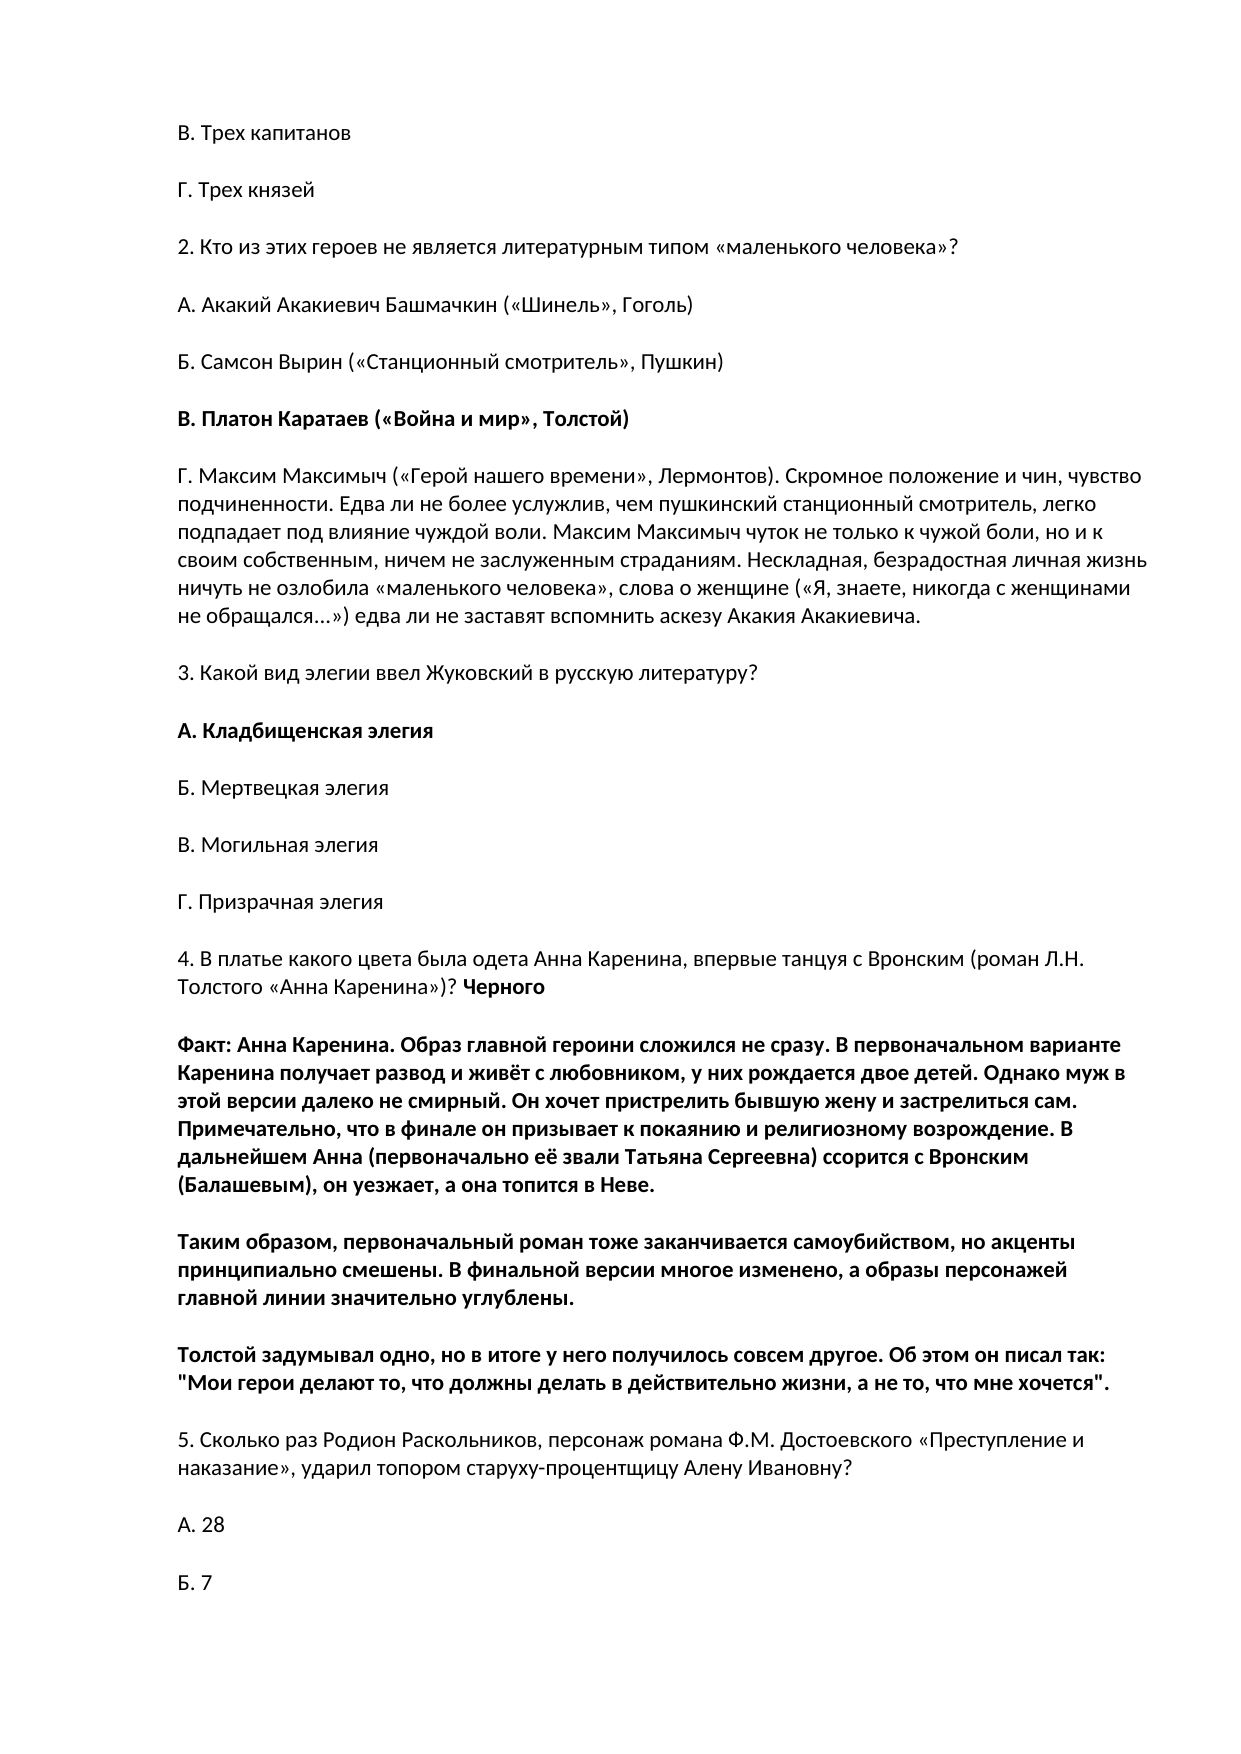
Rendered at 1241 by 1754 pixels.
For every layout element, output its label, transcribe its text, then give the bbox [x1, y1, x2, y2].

text В. Трех капитанов [177, 118, 1152, 146]
text А. Кладбищенская элегия [177, 716, 1152, 744]
text 3. Какой вид элегии ввел Жуковский в русскую литературу? [177, 658, 1152, 687]
text В. Платон Каратаев («Война и мир», Толстой) [177, 404, 1152, 432]
text 4. В платье какого цвета была одета Анна Каренина, впервые танцуя с Вронским (роман Л.Н. Толстого «Анна Каренина»)? Черного [177, 944, 1152, 1001]
text А. 28 [177, 1511, 1152, 1539]
text А. Акакий Акакиевич Башмачкин («Шинель», Гоголь) [177, 290, 1152, 318]
text Г. Максим Максимыч («Герой нашего времени», Лермонтов). Скромное положение и чин, чувство подчиненности. Едва ли не более услужлив, чем пушкинский станционный смотритель, легко подпадает под влияние чуждой воли. Максим Максимыч чуток не только к чужой боли, но и к своим собственным, ничем не заслуженным страданиям. Нескладная, безрадостная личная жизнь ничуть не озлобила «маленького человека», слова о женщине («Я, знаете, никогда с женщинами не обращался...») едва ли не заставят вспомнить аскезу Акакия Акакиевича. [177, 461, 1152, 629]
text Г. Трех князей [177, 175, 1152, 203]
text Б. Мертвецкая элегия [177, 773, 1152, 801]
text В. Могильная элегия [177, 830, 1152, 858]
text 2. Кто из этих героев не является литературным типом «маленького человека»? [177, 232, 1152, 261]
text 5. Сколько раз Родион Раскольников, персонаж романа Ф.М. Достоевского «Преступление и наказание», ударил топором старуху-процентщицу Алену Ивановну? [177, 1425, 1152, 1481]
text Г. Призрачная элегия [177, 887, 1152, 915]
text Б. 7 [177, 1568, 1152, 1596]
text Б. Самсон Вырин («Станционный смотритель», Пушкин) [177, 347, 1152, 375]
text Факт: Анна Каренина. Образ главной героини сложился не сразу. В первоначальном варианте Каренина получает развод и живёт с любовником, у них рождается двое детей. Однако муж в этой версии далеко не смирный. Он хочет пристрелить бывшую жену и застрелиться сам. Примечательно, что в финале он призывает к покаянию и религиозному возрождение. В дальнейшем Анна (первоначально её звали Татьяна Сергеевна) ссорится с Вронским (Балашевым), он уезжает, а она топится в Неве. [177, 1030, 1152, 1198]
text Толстой задумывал одно, но в итоге у него получилось совсем другое. Об этом он писал так: "Мои герои делают то, что должны делать в действительно жизни, а не то, что мне хочется". [177, 1340, 1152, 1396]
text Таким образом, первоначальный роман тоже заканчивается самоубийством, но акценты принципиально смешены. В финальной версии многое изменено, а образы персонажей главной линии значительно углублены. [177, 1227, 1152, 1311]
